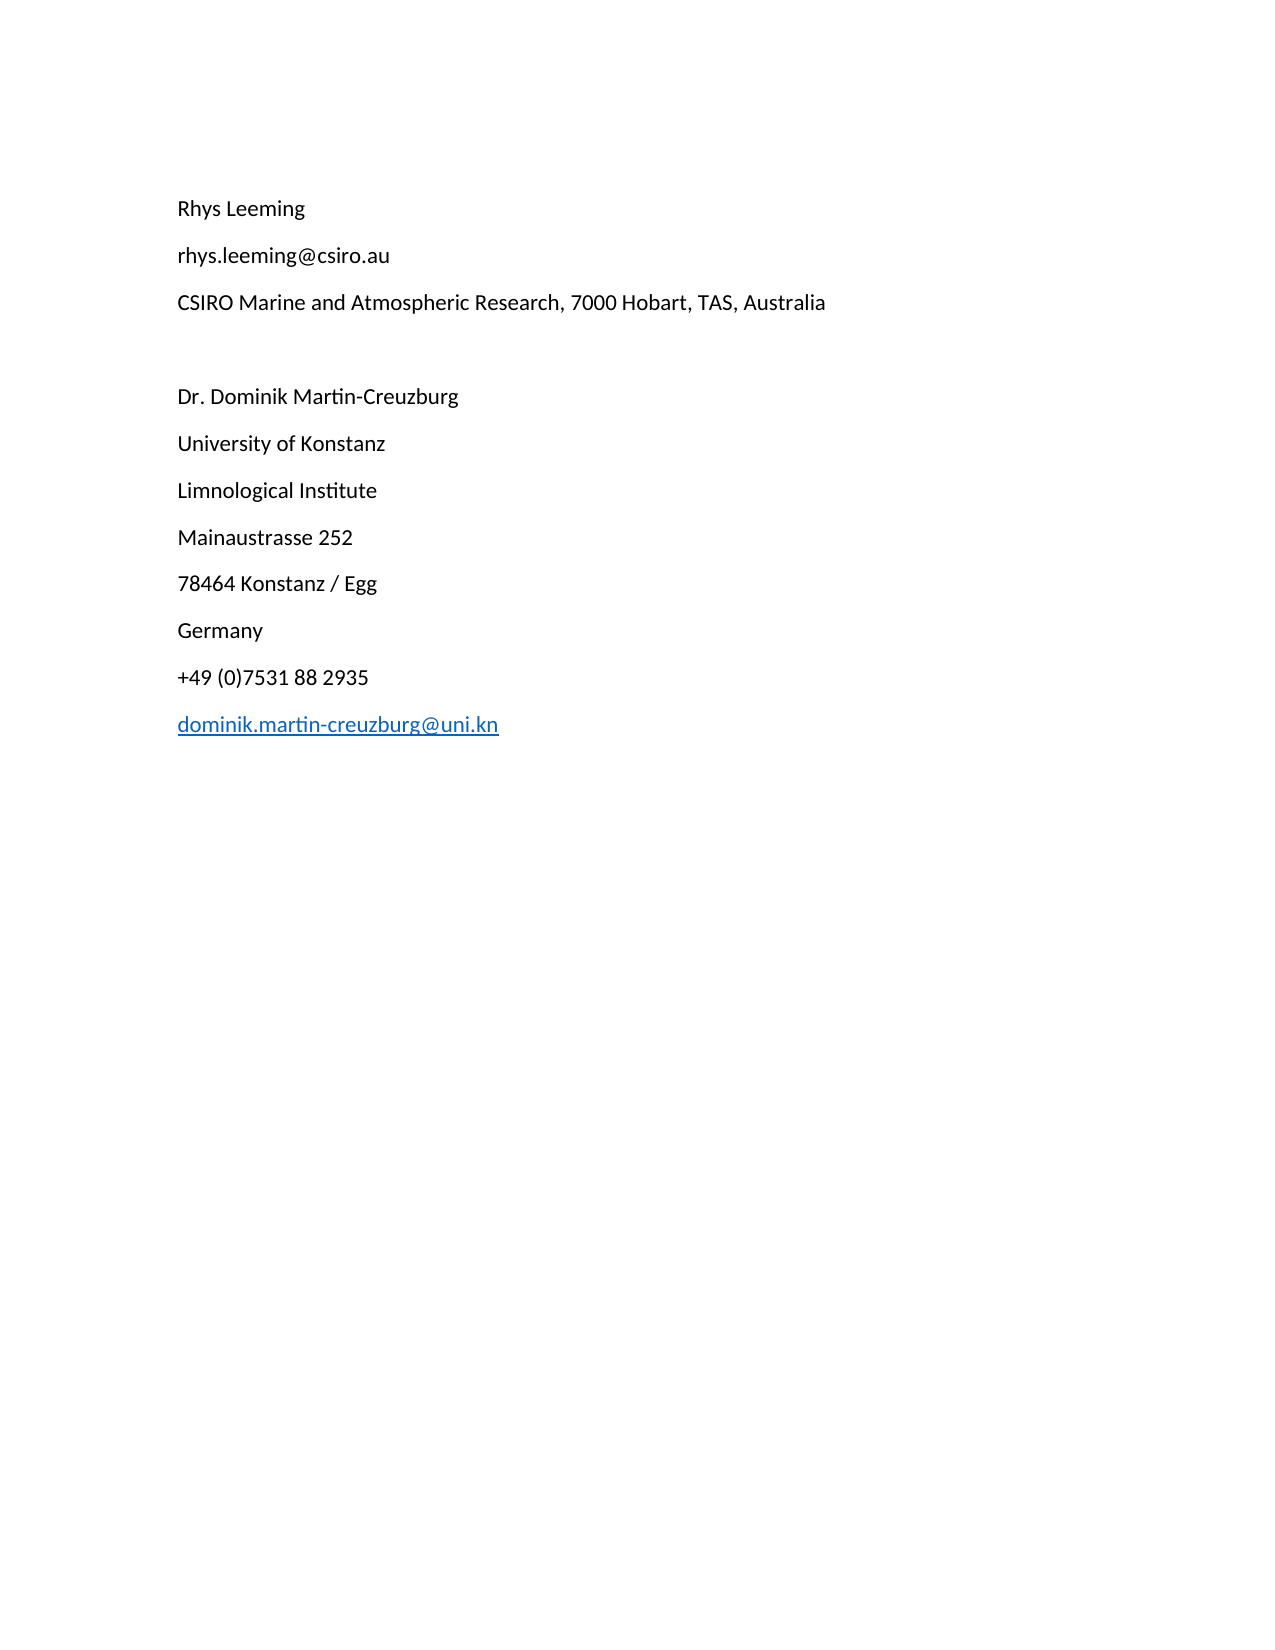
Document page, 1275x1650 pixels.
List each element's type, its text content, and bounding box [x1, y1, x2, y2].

text Rhys Leeming [177, 194, 1098, 222]
text Limnological Institute [177, 476, 1098, 504]
text Mainaustrasse 252 [177, 523, 1098, 551]
text 78464 Konstanz / Egg [177, 569, 1098, 597]
text CSIRO Marine and Atmospheric Research, 7000 Hobart, TAS, Australia [177, 288, 1098, 316]
text +49 (0)7531 88 2935 [177, 663, 1098, 691]
text University of Konstanz [177, 429, 1098, 457]
text Germany [177, 616, 1098, 644]
text rhys.leeming@csiro.au [177, 241, 1098, 269]
text dominik.martin-creuzburg@uni.kn [177, 710, 1098, 738]
text Dr. Dominik Martin-Creuzburg [177, 382, 1098, 410]
